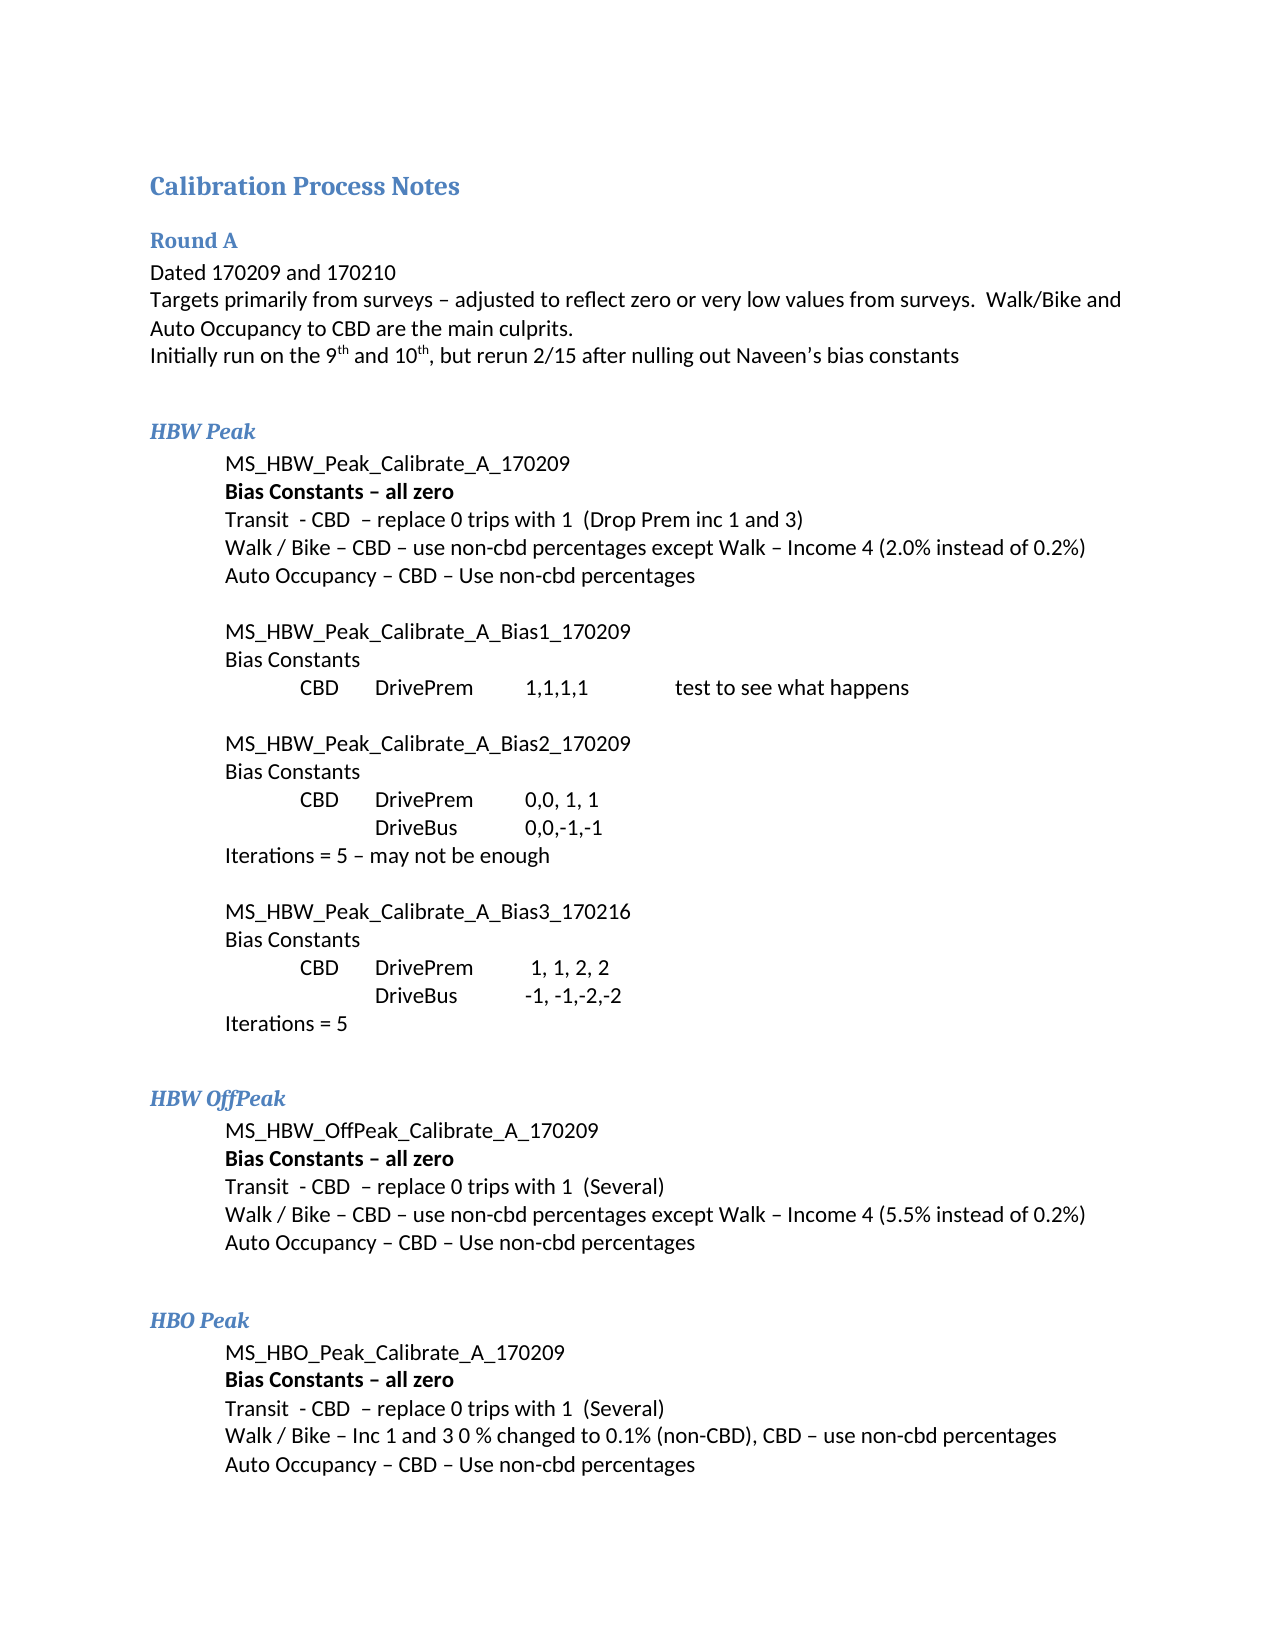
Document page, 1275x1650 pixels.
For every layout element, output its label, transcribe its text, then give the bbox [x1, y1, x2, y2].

text MS_HBW_Peak_Calibrate_A_170209 [150, 449, 1125, 477]
text DriveBus 0,0,-1,-1 [225, 813, 1125, 841]
text Walk / Bike – CBD – use non-cbd percentages except Walk – Income 4 (5.5% instead of 0.2%) [150, 1200, 1125, 1228]
text Bias Constants – all zero [150, 1366, 1125, 1394]
text Transit - CBD – replace 0 trips with 1 (Several) [150, 1394, 1125, 1422]
text Auto Occupancy – CBD – Use non-cbd percentages [150, 1228, 1125, 1256]
text MS_HBW_Peak_Calibrate_A_Bias2_170209 [150, 729, 1125, 757]
text MS_HBW_OffPeak_Calibrate_A_170209 [150, 1116, 1125, 1144]
text Iterations = 5 [150, 1009, 1125, 1037]
subtitle HBO Peak [150, 1277, 1125, 1334]
text Initially run on the 9th and 10th, but rerun 2/15 after nulling out Naveen’s bias constants [150, 342, 1125, 370]
text Targets primarily from surveys – adjusted to reflect zero or very low values from surveys. Walk/Bike and Auto Occupancy to CBD are the main culprits. [150, 286, 1125, 342]
text DriveBus -1, -1,-2,-2 [225, 981, 1125, 1009]
subtitle HBW OffPeak [150, 1086, 1125, 1112]
subtitle Round A [150, 227, 1125, 254]
text Auto Occupancy – CBD – Use non-cbd percentages [150, 561, 1125, 589]
text Walk / Bike – Inc 1 and 3 0 % changed to 0.1% (non-CBD), CBD – use non-cbd percentages Auto Occupancy – CBD – Use non-cbd percentages [150, 1422, 1125, 1478]
text Transit - CBD – replace 0 trips with 1 (Drop Prem inc 1 and 3) [150, 505, 1125, 533]
text Bias Constants [150, 757, 1125, 785]
text CBD DrivePrem 0,0, 1, 1 [225, 785, 1125, 813]
subtitle Calibration Process Notes [150, 171, 1125, 202]
text Transit - CBD – replace 0 trips with 1 (Several) [150, 1172, 1125, 1200]
text MS_HBW_Peak_Calibrate_A_Bias3_170216 [150, 897, 1125, 925]
subtitle HBW Peak [150, 418, 1125, 445]
text Bias Constants [150, 645, 1125, 673]
text Dated 170209 and 170210 [150, 258, 1125, 286]
text Iterations = 5 – may not be enough [150, 841, 1125, 869]
text Bias Constants – all zero [150, 1144, 1125, 1172]
text CBD DrivePrem 1,1,1,1 test to see what happens [225, 673, 1125, 701]
text Walk / Bike – CBD – use non-cbd percentages except Walk – Income 4 (2.0% instead of 0.2%) [150, 533, 1125, 561]
text CBD DrivePrem 1, 1, 2, 2 [225, 953, 1125, 981]
text MS_HBO_Peak_Calibrate_A_170209 [150, 1338, 1125, 1366]
text Bias Constants – all zero [150, 477, 1125, 505]
text Bias Constants [150, 925, 1125, 953]
text MS_HBW_Peak_Calibrate_A_Bias1_170209 [150, 617, 1125, 645]
